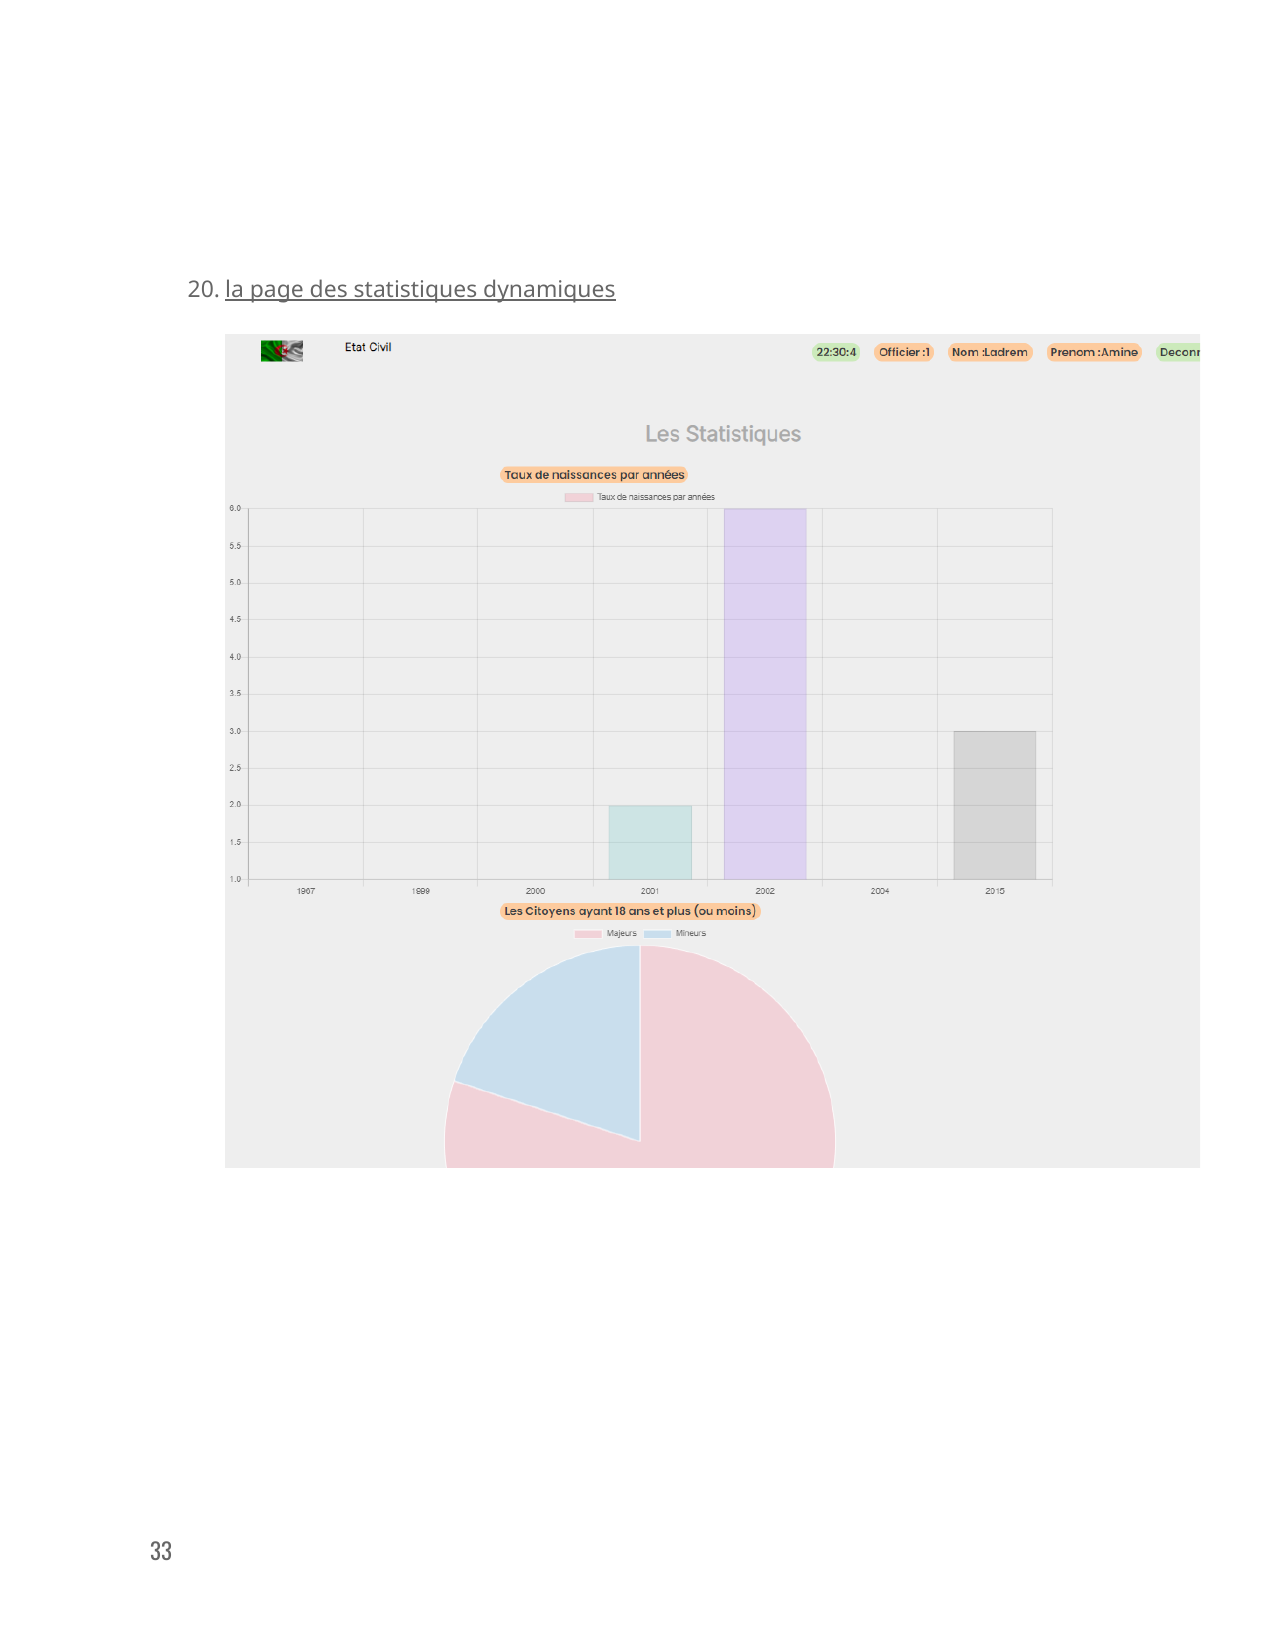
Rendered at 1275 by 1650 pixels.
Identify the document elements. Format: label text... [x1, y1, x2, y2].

picture [225, 334, 1200, 1168]
list la page des statistiques dynamiques [187, 273, 1125, 304]
